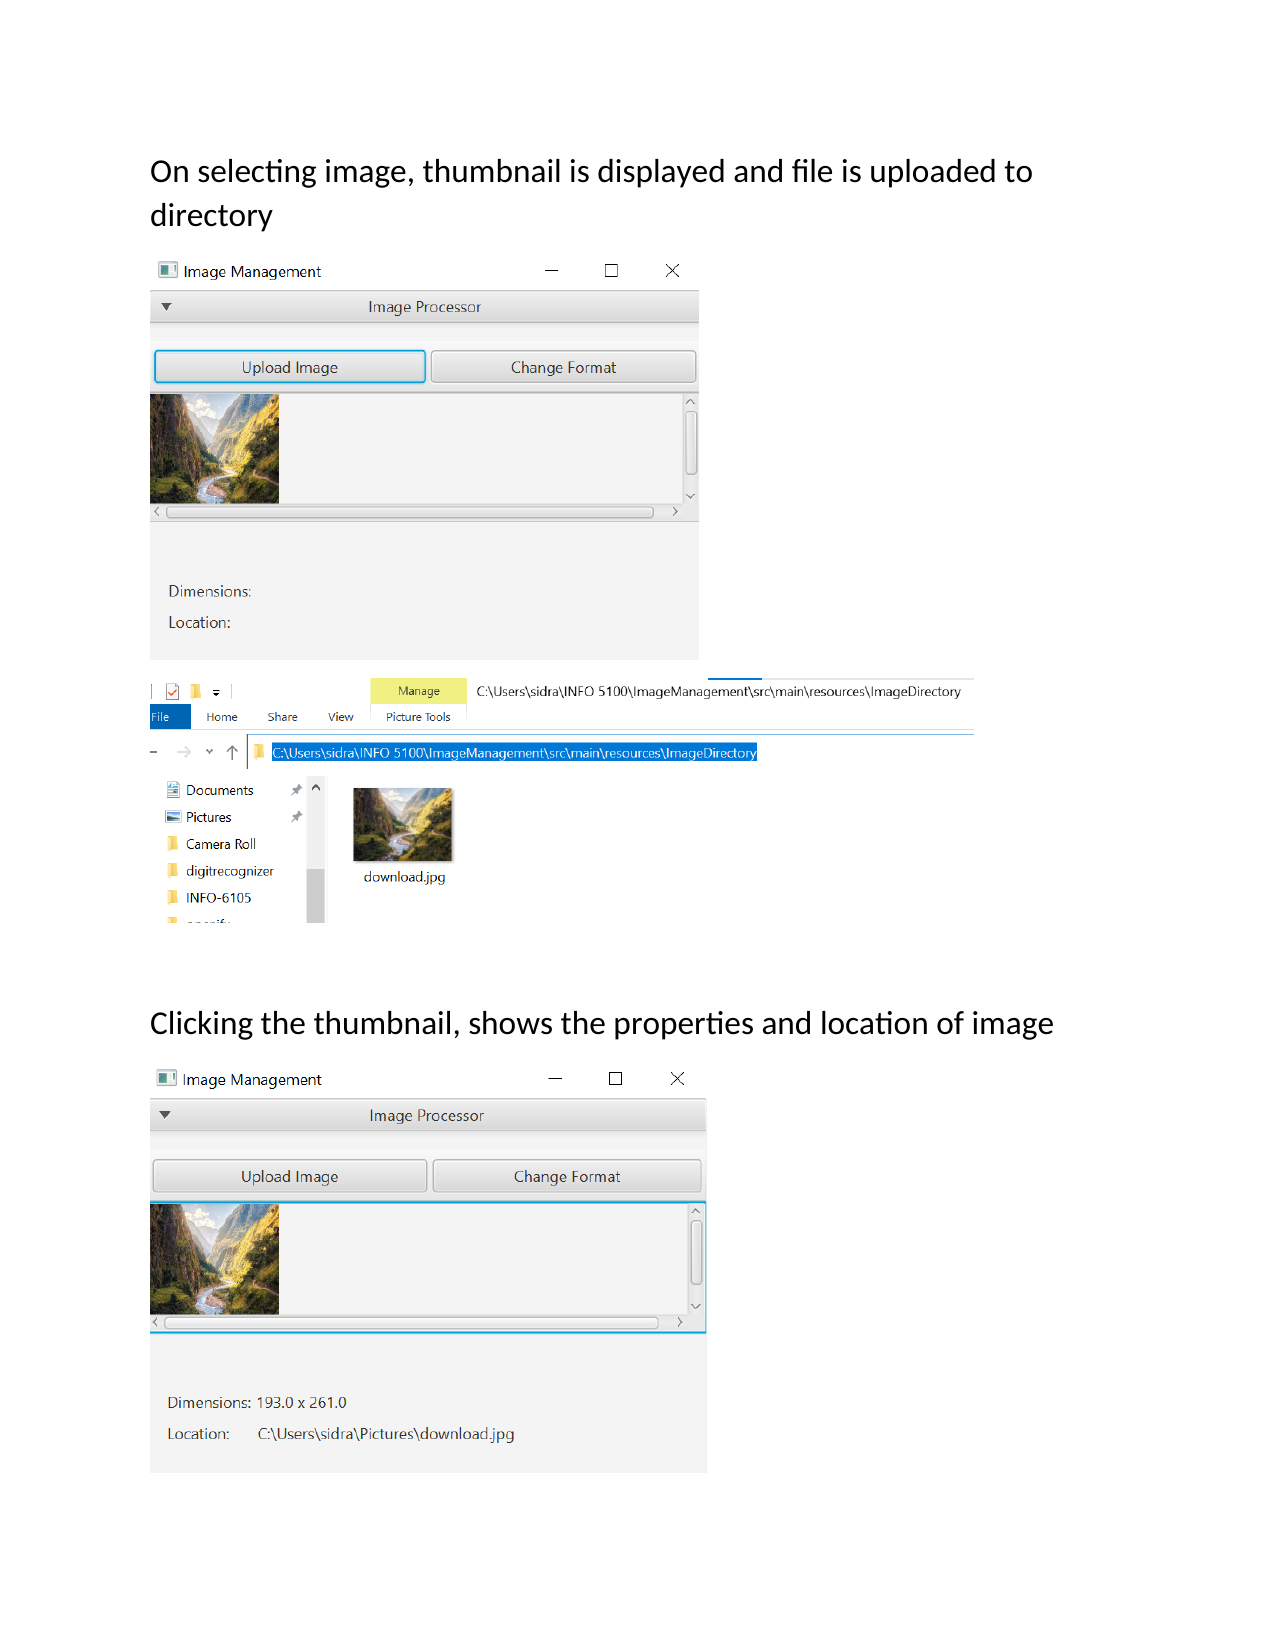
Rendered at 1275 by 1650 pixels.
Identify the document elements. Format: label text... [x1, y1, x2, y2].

picture [150, 254, 699, 660]
picture [150, 1062, 707, 1201]
picture [150, 1334, 707, 1473]
text Clicking the thumbnail, shows the properties and location of image [150, 1002, 1125, 1042]
picture [150, 1204, 707, 1331]
picture [150, 678, 974, 923]
text On selecting image, thumbnail is displayed and file is uploaded to directory [150, 150, 1125, 235]
